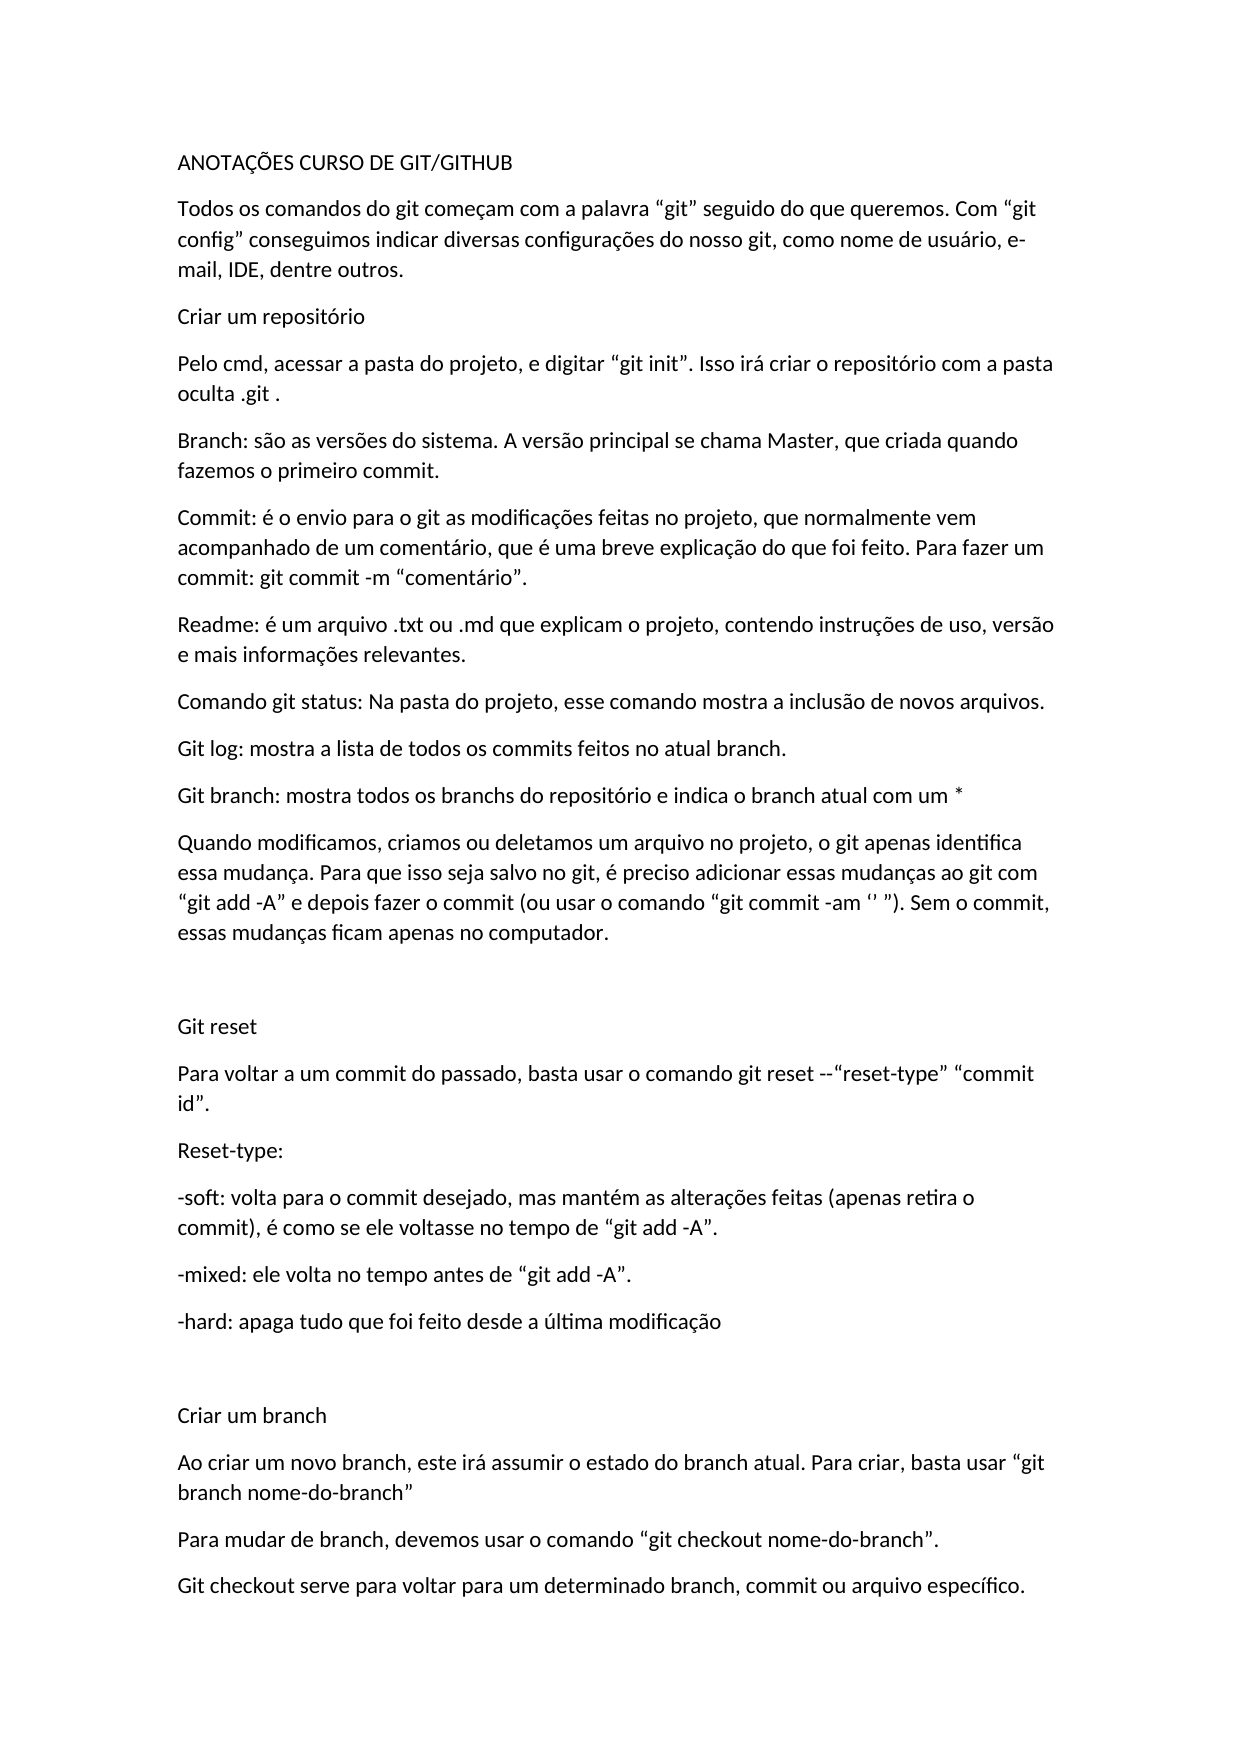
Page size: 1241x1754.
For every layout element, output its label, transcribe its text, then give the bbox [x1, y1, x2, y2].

text Reset-type: [177, 1136, 1063, 1164]
text -hard: apaga tudo que foi feito desde a última modificação [177, 1307, 1063, 1335]
text ANOTAÇÕES CURSO DE GIT/GITHUB [177, 148, 1063, 176]
text Para mudar de branch, devemos usar o comando “git checkout nome-do-branch”. [177, 1525, 1063, 1553]
text Criar um repositório [177, 302, 1063, 330]
text Ao criar um novo branch, este irá assumir o estado do branch atual. Para criar, basta usar “git branch nome-do-branch” [177, 1448, 1063, 1506]
text Git log: mostra a lista de todos os commits feitos no atual branch. [177, 734, 1063, 762]
text Quando modificamos, criamos ou deletamos um arquivo no projeto, o git apenas identifica essa mudança. Para que isso seja salvo no git, é preciso adicionar essas mudanças ao git com “git add -A” e depois fazer o commit (ou usar o comando “git commit -am ‘’ ”). Sem o commit, essas mudanças ficam apenas no computador. [177, 828, 1063, 946]
text -mixed: ele volta no tempo antes de “git add -A”. [177, 1260, 1063, 1288]
text Readme: é um arquivo .txt ou .md que explicam o projeto, contendo instruções de uso, versão e mais informações relevantes. [177, 610, 1063, 668]
text Para voltar a um commit do passado, basta usar o comando git reset --“reset-type” “commit id”. [177, 1059, 1063, 1117]
text Criar um branch [177, 1401, 1063, 1429]
text Todos os comandos do git começam com a palavra “git” seguido do que queremos. Com “git config” conseguimos indicar diversas configurações do nosso git, como nome de usuário, e-mail, IDE, dentre outros. [177, 194, 1063, 283]
text Git checkout serve para voltar para um determinado branch, commit ou arquivo específico. [177, 1572, 1063, 1599]
text Commit: é o envio para o git as modificações feitas no projeto, que normalmente vem acompanhado de um comentário, que é uma breve explicação do que foi feito. Para fazer um commit: git commit -m “comentário”. [177, 503, 1063, 591]
text Comando git status: Na pasta do projeto, esse comando mostra a inclusão de novos arquivos. [177, 687, 1063, 715]
text -soft: volta para o commit desejado, mas mantém as alterações feitas (apenas retira o commit), é como se ele voltasse no tempo de “git add -A”. [177, 1183, 1063, 1241]
text Branch: são as versões do sistema. A versão principal se chama Master, que criada quando fazemos o primeiro commit. [177, 426, 1063, 484]
text Git reset [177, 1012, 1063, 1040]
text Git branch: mostra todos os branchs do repositório e indica o branch atual com um * [177, 781, 1063, 809]
text Pelo cmd, acessar a pasta do projeto, e digitar “git init”. Isso irá criar o repositório com a pasta oculta .git . [177, 349, 1063, 407]
